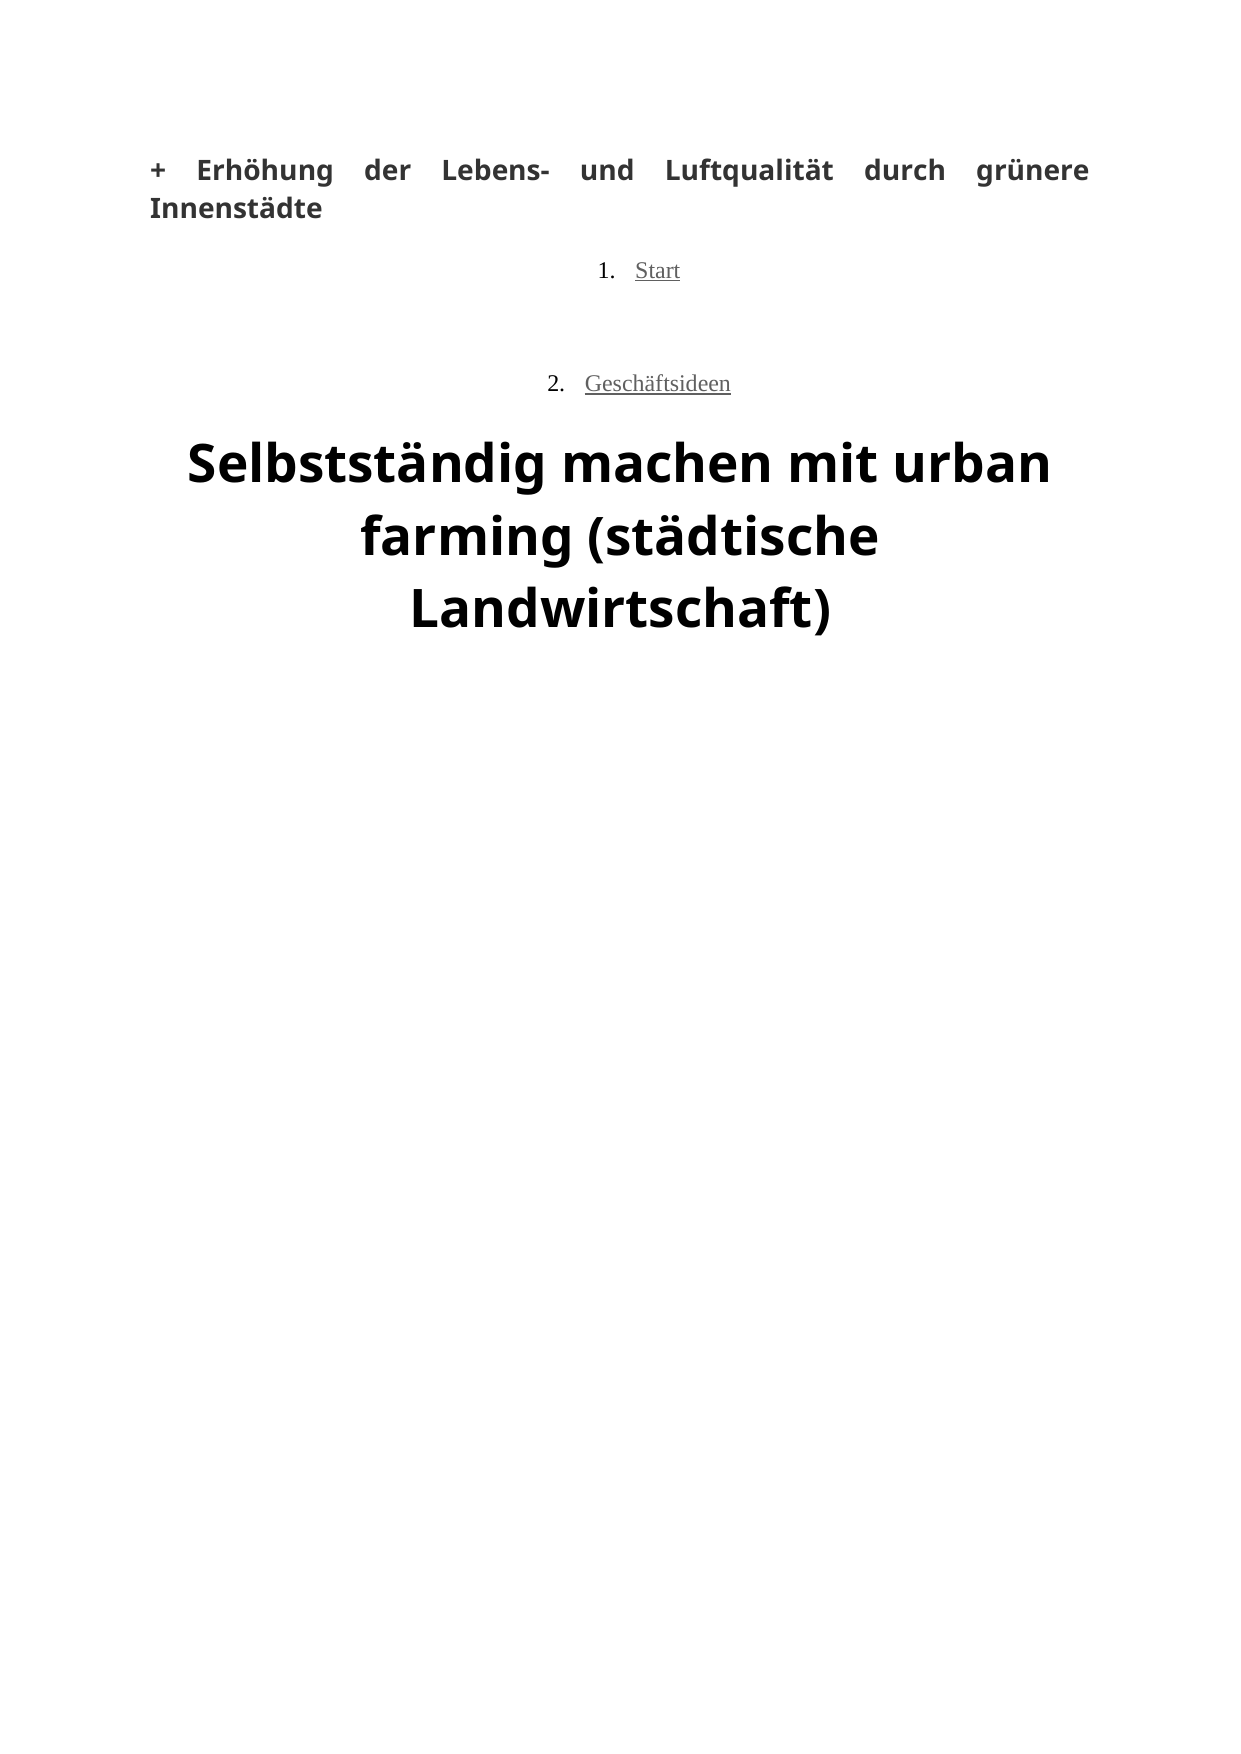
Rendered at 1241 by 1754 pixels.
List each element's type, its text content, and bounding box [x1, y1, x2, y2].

text Selbstständig machen mit urban farming (städtische Landwirtschaft) [150, 426, 1090, 643]
text + Erhöhung der Lebens- und Luftqualität durch grünere Innenstädte [150, 150, 1090, 227]
list Start [187, 256, 1090, 283]
list Geschäftsideen [187, 369, 1090, 397]
